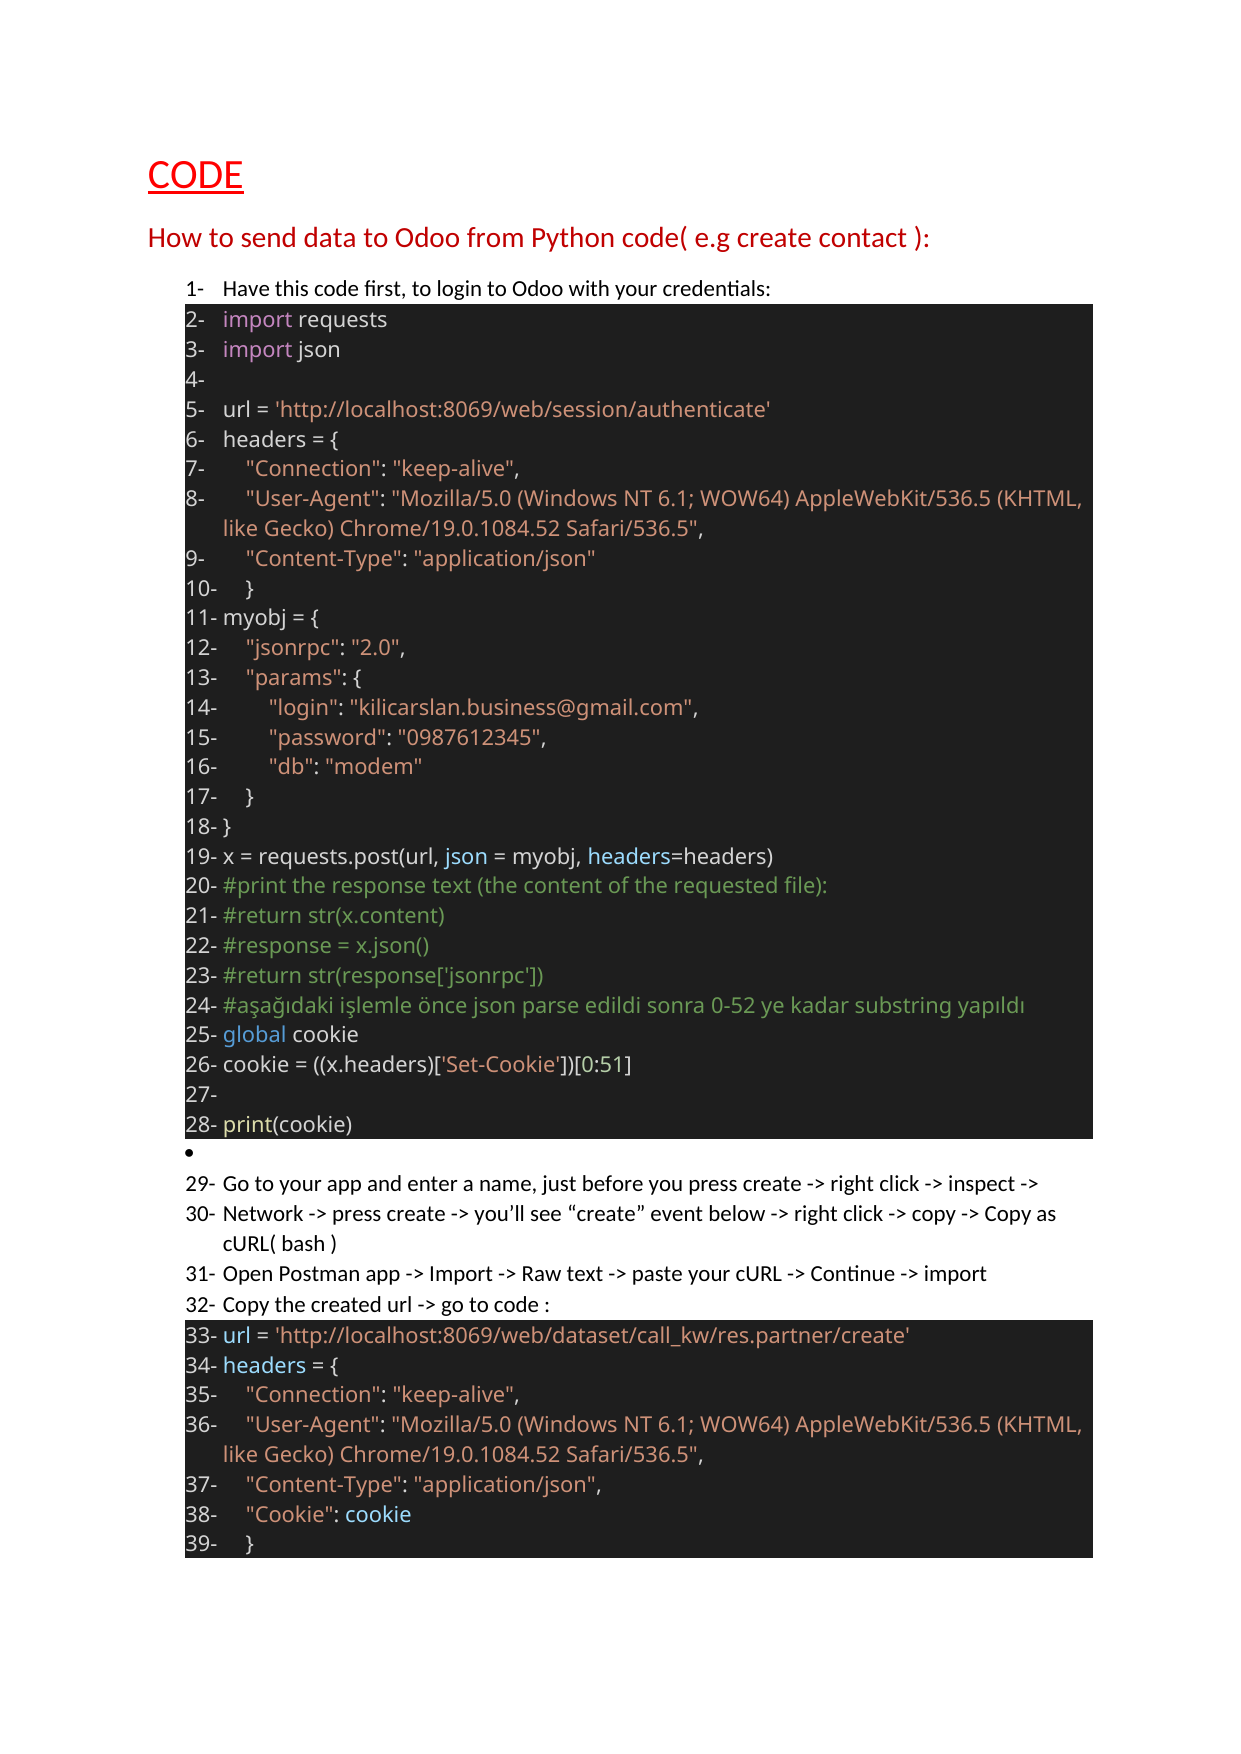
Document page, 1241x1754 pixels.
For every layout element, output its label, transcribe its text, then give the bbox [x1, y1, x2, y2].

list } [185, 781, 1093, 811]
text CODE [148, 148, 1093, 198]
list Copy the created url -> go to code : [185, 1290, 1093, 1318]
list headers = { [185, 424, 1093, 453]
list "password": "0987612345", [185, 722, 1093, 751]
list #aşağıdaki işlemle önce json parse edildi sonra 0-52 ye kadar substring yapıldı [185, 990, 1093, 1019]
list #print the response text (the content of the requested file): [185, 871, 1093, 900]
list Go to your app and enter a name, just before you press create -> right click -> inspect -> [185, 1169, 1093, 1197]
list "params": { [185, 662, 1093, 692]
list } [185, 573, 1093, 602]
list "Content-Type": "application/json", [185, 1469, 1093, 1499]
list cookie = ((x.headers)['Set-Cookie'])[0:51] [185, 1049, 1093, 1079]
list import requests [185, 304, 1093, 334]
list "User-Agent": "Mozilla/5.0 (Windows NT 6.1; WOW64) AppleWebKit/536.5 (KHTML, like Gecko) Chrome/19.0.1084.52 Safari/536.5", [185, 483, 1093, 543]
list #return str(response['jsonrpc']) [185, 960, 1093, 990]
list } [185, 811, 1093, 841]
list "Content-Type": "application/json" [185, 543, 1093, 573]
list x = requests.post(url, json = myobj, headers=headers) [185, 841, 1093, 871]
list myobj = { [185, 602, 1093, 632]
list import json [185, 334, 1093, 364]
list } [185, 1528, 1093, 1558]
list Have this code first, to login to Odoo with your credentials: [185, 274, 1093, 302]
list Network -> press create -> you’ll see “create” event below -> right click -> copy -> Copy as cURL( bash ) [185, 1199, 1093, 1257]
list Open Postman app -> Import -> Raw text -> paste your cURL -> Continue -> import [185, 1259, 1093, 1287]
list headers = { [185, 1350, 1093, 1379]
list "Connection": "keep-alive", [185, 453, 1093, 483]
list url = 'http://localhost:8069/web/dataset/call_kw/res.partner/create' [185, 1320, 1093, 1350]
list "login": "kilicarslan.business@gmail.com", [185, 692, 1093, 722]
list "User-Agent": "Mozilla/5.0 (Windows NT 6.1; WOW64) AppleWebKit/536.5 (KHTML, like Gecko) Chrome/19.0.1084.52 Safari/536.5", [185, 1409, 1093, 1469]
list #return str(x.content) [185, 900, 1093, 930]
list "Connection": "keep-alive", [185, 1379, 1093, 1409]
text How to send data to Odoo from Python code( e.g create contact ): [148, 219, 1093, 255]
list "jsonrpc": "2.0", [185, 632, 1093, 662]
list global cookie [185, 1019, 1093, 1049]
list "Cookie": cookie [185, 1499, 1093, 1528]
list "db": "modem" [185, 751, 1093, 781]
list print(cookie) [185, 1109, 1093, 1139]
list url = 'http://localhost:8069/web/session/authenticate' [185, 394, 1093, 424]
list #response = x.json() [185, 930, 1093, 960]
